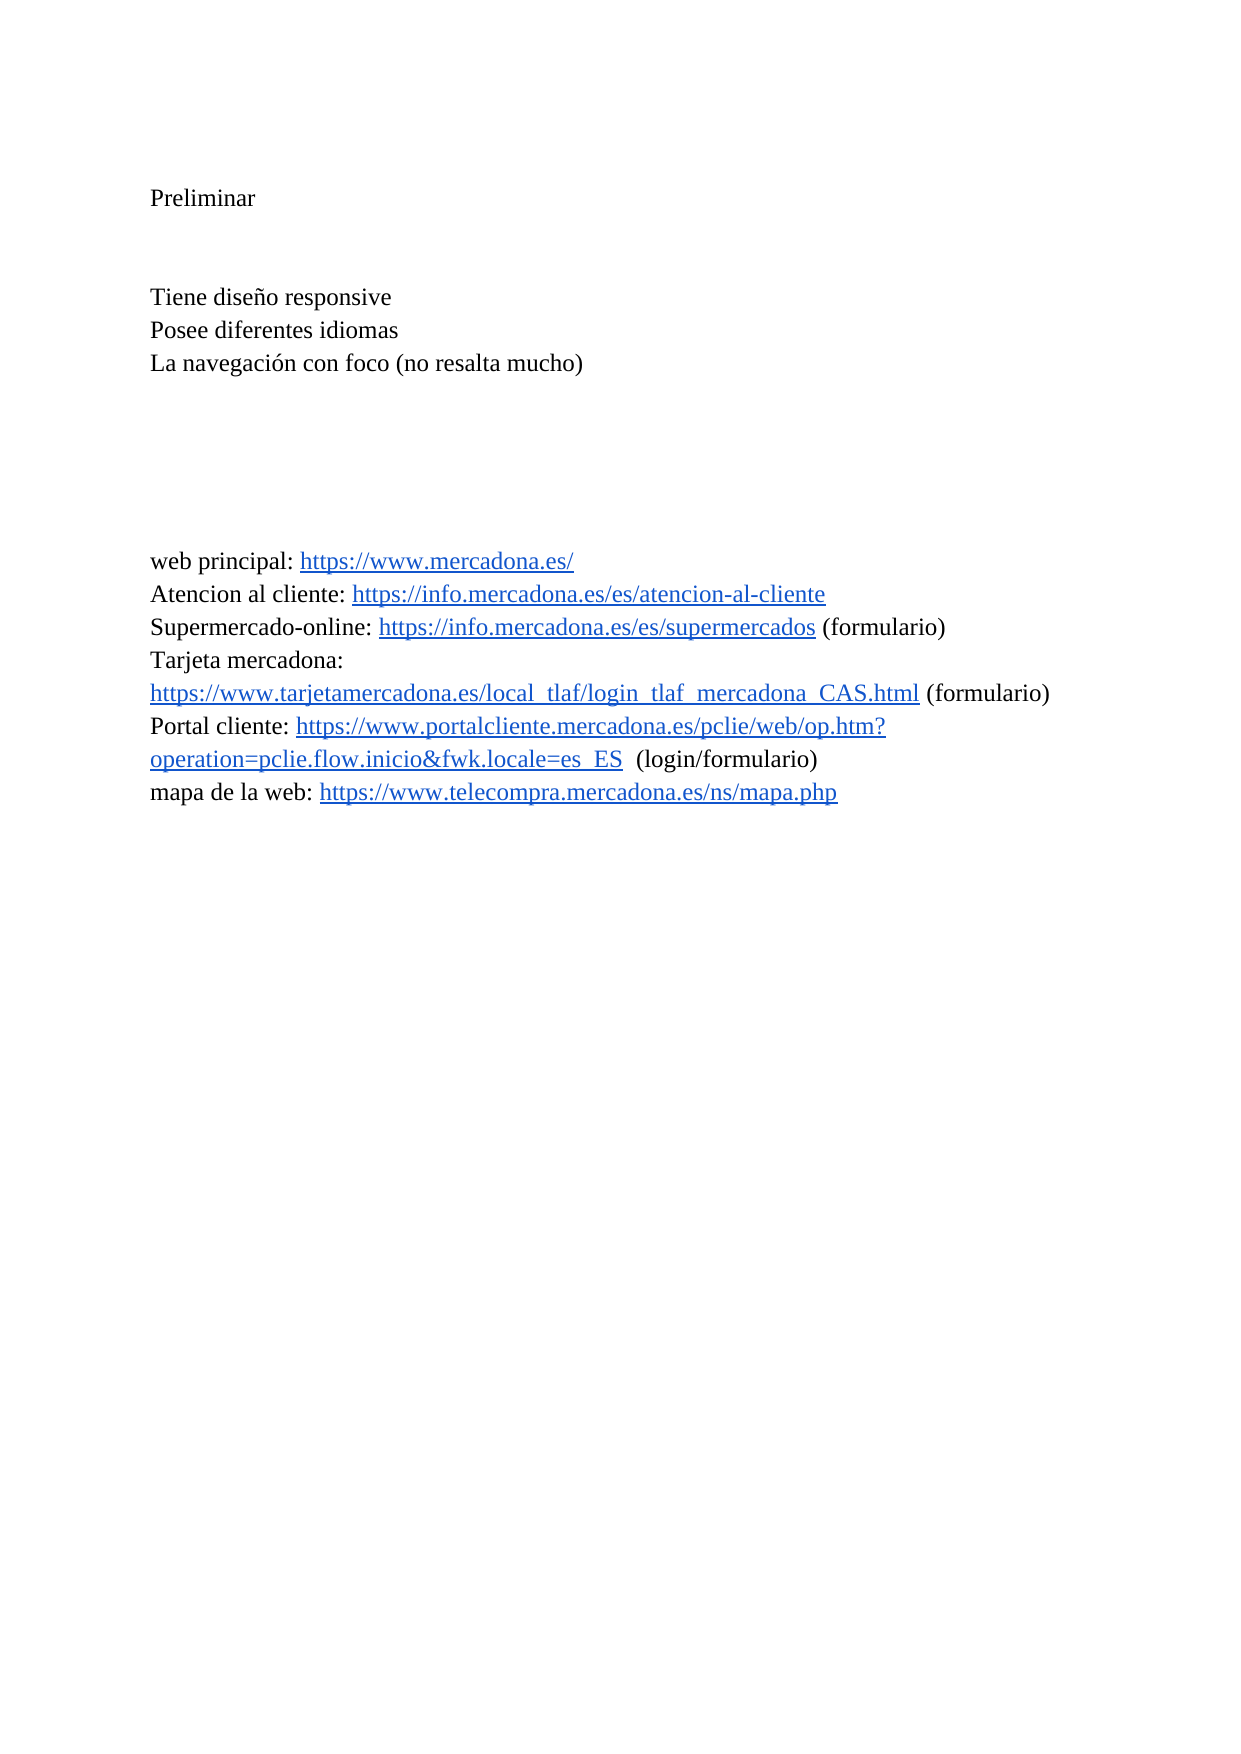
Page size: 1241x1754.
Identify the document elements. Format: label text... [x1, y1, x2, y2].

text mapa de la web: https://www.telecompra.mercadona.es/ns/mapa.php [150, 777, 1090, 806]
text Tarjeta mercadona: https://www.tarjetamercadona.es/local_tlaf/login_tlaf_mercadona_CAS.html (formulario) [150, 645, 1090, 707]
text web principal: https://www.mercadona.es/ [150, 546, 1090, 575]
text Tiene diseño responsive [150, 282, 1090, 311]
text Supermercado-online: https://info.mercadona.es/es/supermercados (formulario) [150, 612, 1090, 641]
text Portal cliente: https://www.portalcliente.mercadona.es/pclie/web/op.htm?operation=pclie.flow.inicio&fwk.locale=es_ES (login/formulario) [150, 711, 1090, 773]
text Preliminar [150, 183, 1090, 212]
text Posee diferentes idiomas [150, 315, 1090, 344]
text Atencion al cliente: https://info.mercadona.es/es/atencion-al-cliente [150, 579, 1090, 608]
text La navegación con foco (no resalta mucho) [150, 348, 1090, 377]
